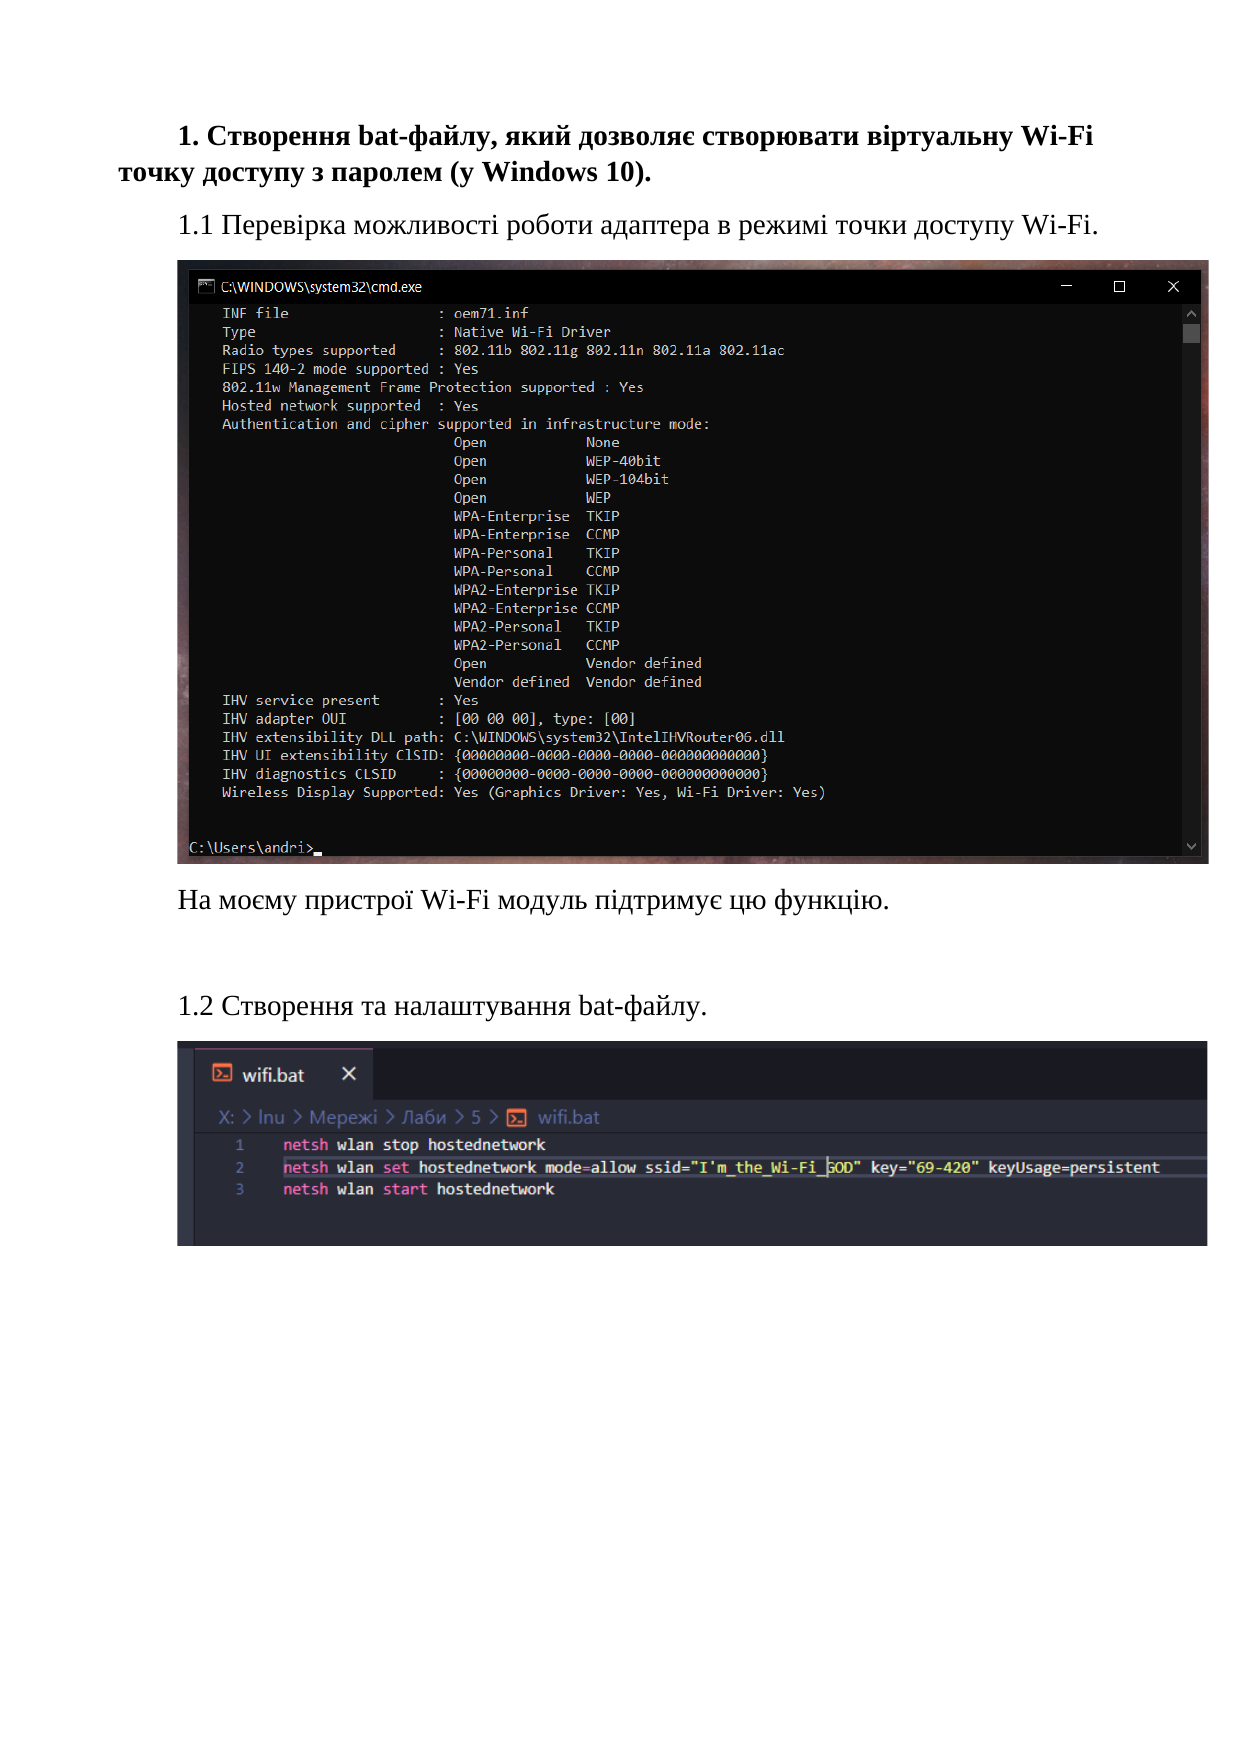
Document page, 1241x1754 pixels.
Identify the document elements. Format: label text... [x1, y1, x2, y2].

text 1. Створення bat-файлу, який дозволяє створювати віртуальну Wi-Fi точку доступу з паролем (у Windows 10). [118, 118, 1152, 188]
picture [177, 1041, 1208, 1246]
text На моєму пристрої Wi-Fi модуль підтримує цю функцію. [118, 882, 1152, 916]
picture [177, 260, 1209, 864]
text 1.2 Створення та налаштування bat-файлу. [118, 988, 1152, 1022]
text 1.1 Перевірка можливості роботи адаптера в режимі точки доступу Wi-Fi. [118, 207, 1152, 241]
